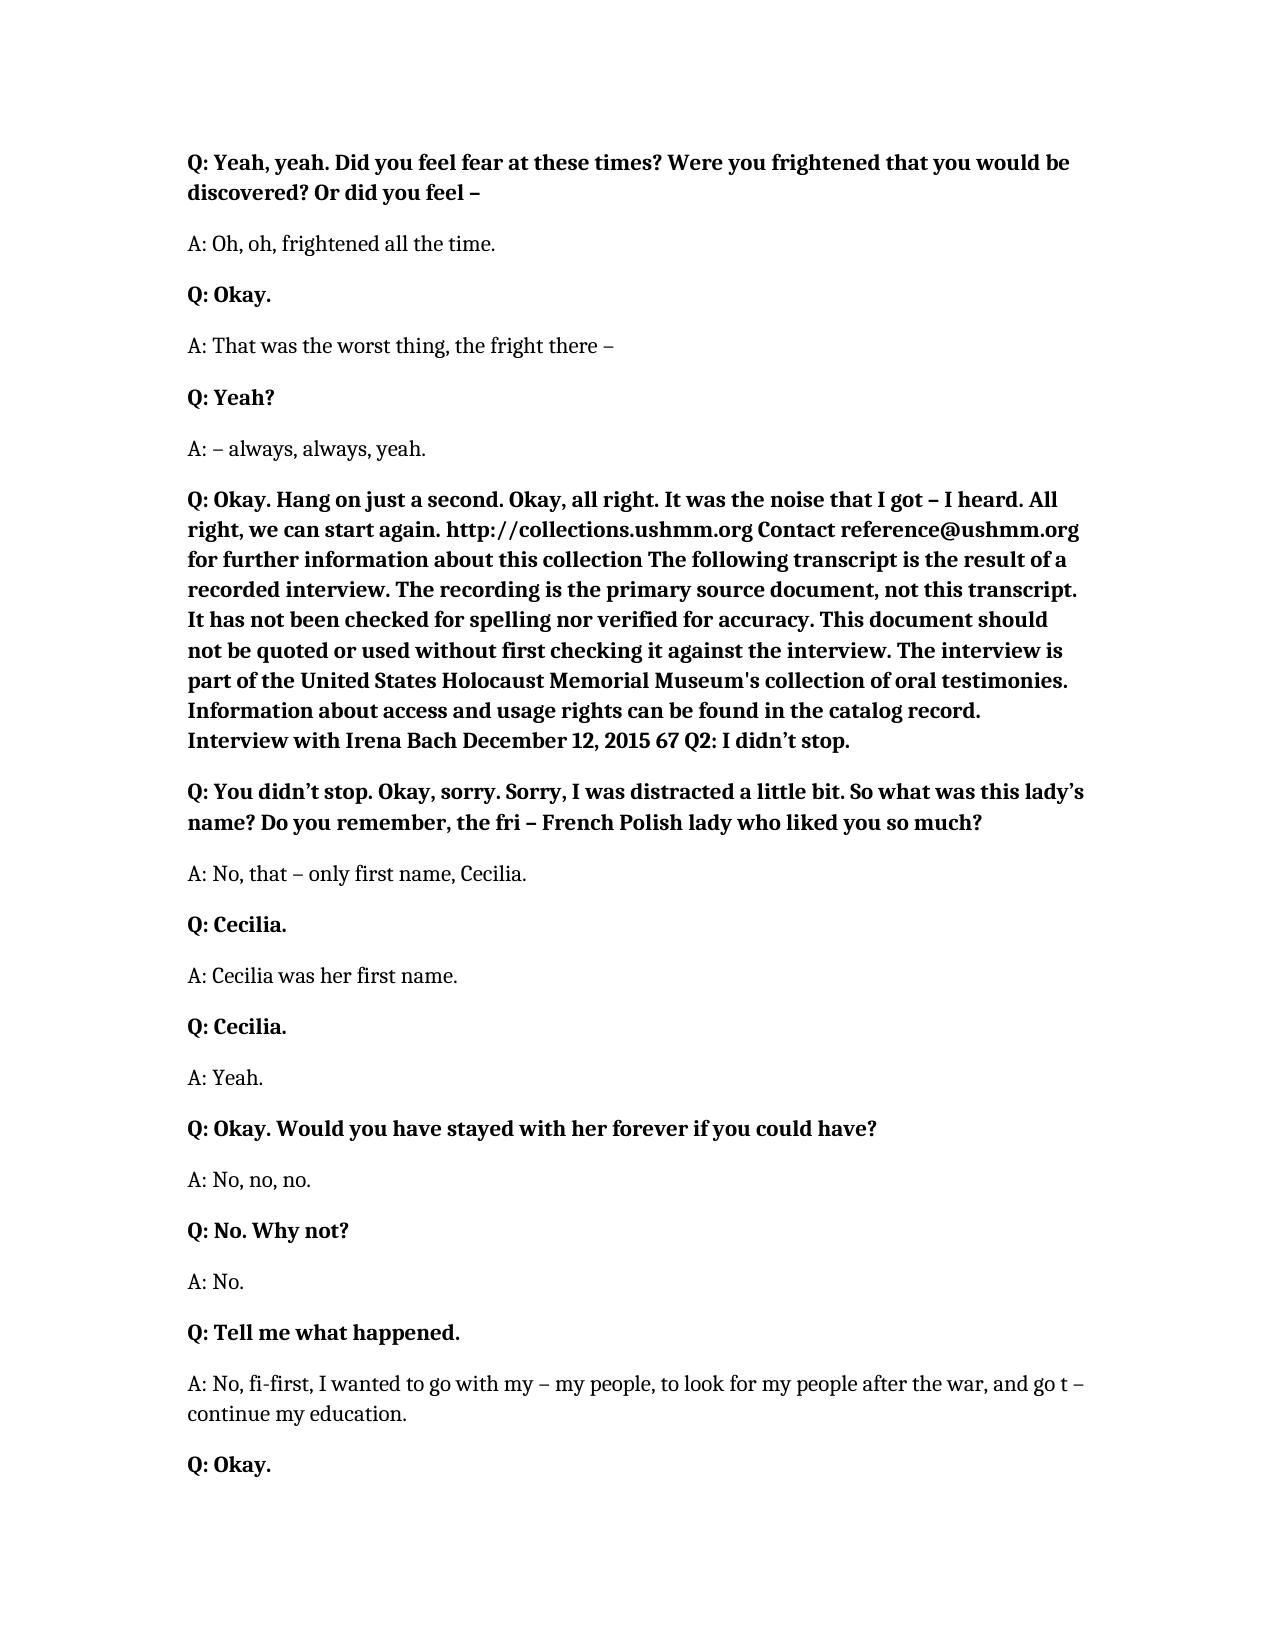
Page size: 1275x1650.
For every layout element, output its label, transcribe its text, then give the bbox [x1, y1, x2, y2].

text A: – always, always, yeah. [187, 435, 1087, 462]
text Q: No. Why not? [187, 1218, 1087, 1244]
text Q: Cecilia. [187, 911, 1087, 938]
text A: That was the worst thing, the fright there – [187, 333, 1087, 360]
text Q: Tell me what happened. [187, 1320, 1087, 1346]
text A: Cecilia was her first name. [187, 962, 1087, 989]
text A: Yeah. [187, 1064, 1087, 1091]
text Q: Okay. [187, 282, 1087, 309]
text Q: Okay. Hang on just a second. Okay, all right. It was the noise that I got – I heard. All right, we can start again. http://collections.ushmm.org Contact reference@ushmm.org for further information about this collection The following transcript is the result of a recorded interview. The recording is the primary source document, not this transcript. It has not been checked for spelling nor verified for accuracy. This document should not be quoted or used without first checking it against the interview. The interview is part of the United States Holocaust Memorial Museum's collection of oral testimonies. Information about access and usage rights can be found in the catalog record. Interview with Irena Bach December 12, 2015 67 Q2: I didn’t stop. [187, 486, 1087, 754]
text Q: Okay. [187, 1452, 1087, 1478]
text Q: Cecilia. [187, 1013, 1087, 1040]
text A: No, that – only first name, Cecilia. [187, 860, 1087, 887]
text Q: Yeah? [187, 384, 1087, 411]
text A: No. [187, 1269, 1087, 1295]
text A: No, no, no. [187, 1167, 1087, 1193]
text A: No, fi-first, I wanted to go with my – my people, to look for my people after the war, and go t – continue my education. [187, 1371, 1087, 1427]
text Q: Okay. Would you have stayed with her forever if you could have? [187, 1116, 1087, 1142]
text Q: You didn’t stop. Okay, sorry. Sorry, I was distracted a little bit. So what was this lady’s name? Do you remember, the fri – French Polish lady who liked you so much? [187, 779, 1087, 836]
text A: Oh, oh, frightened all the time. [187, 231, 1087, 258]
text Q: Yeah, yeah. Did you feel fear at these times? Were you frightened that you would be discovered? Or did you feel – [187, 150, 1087, 207]
